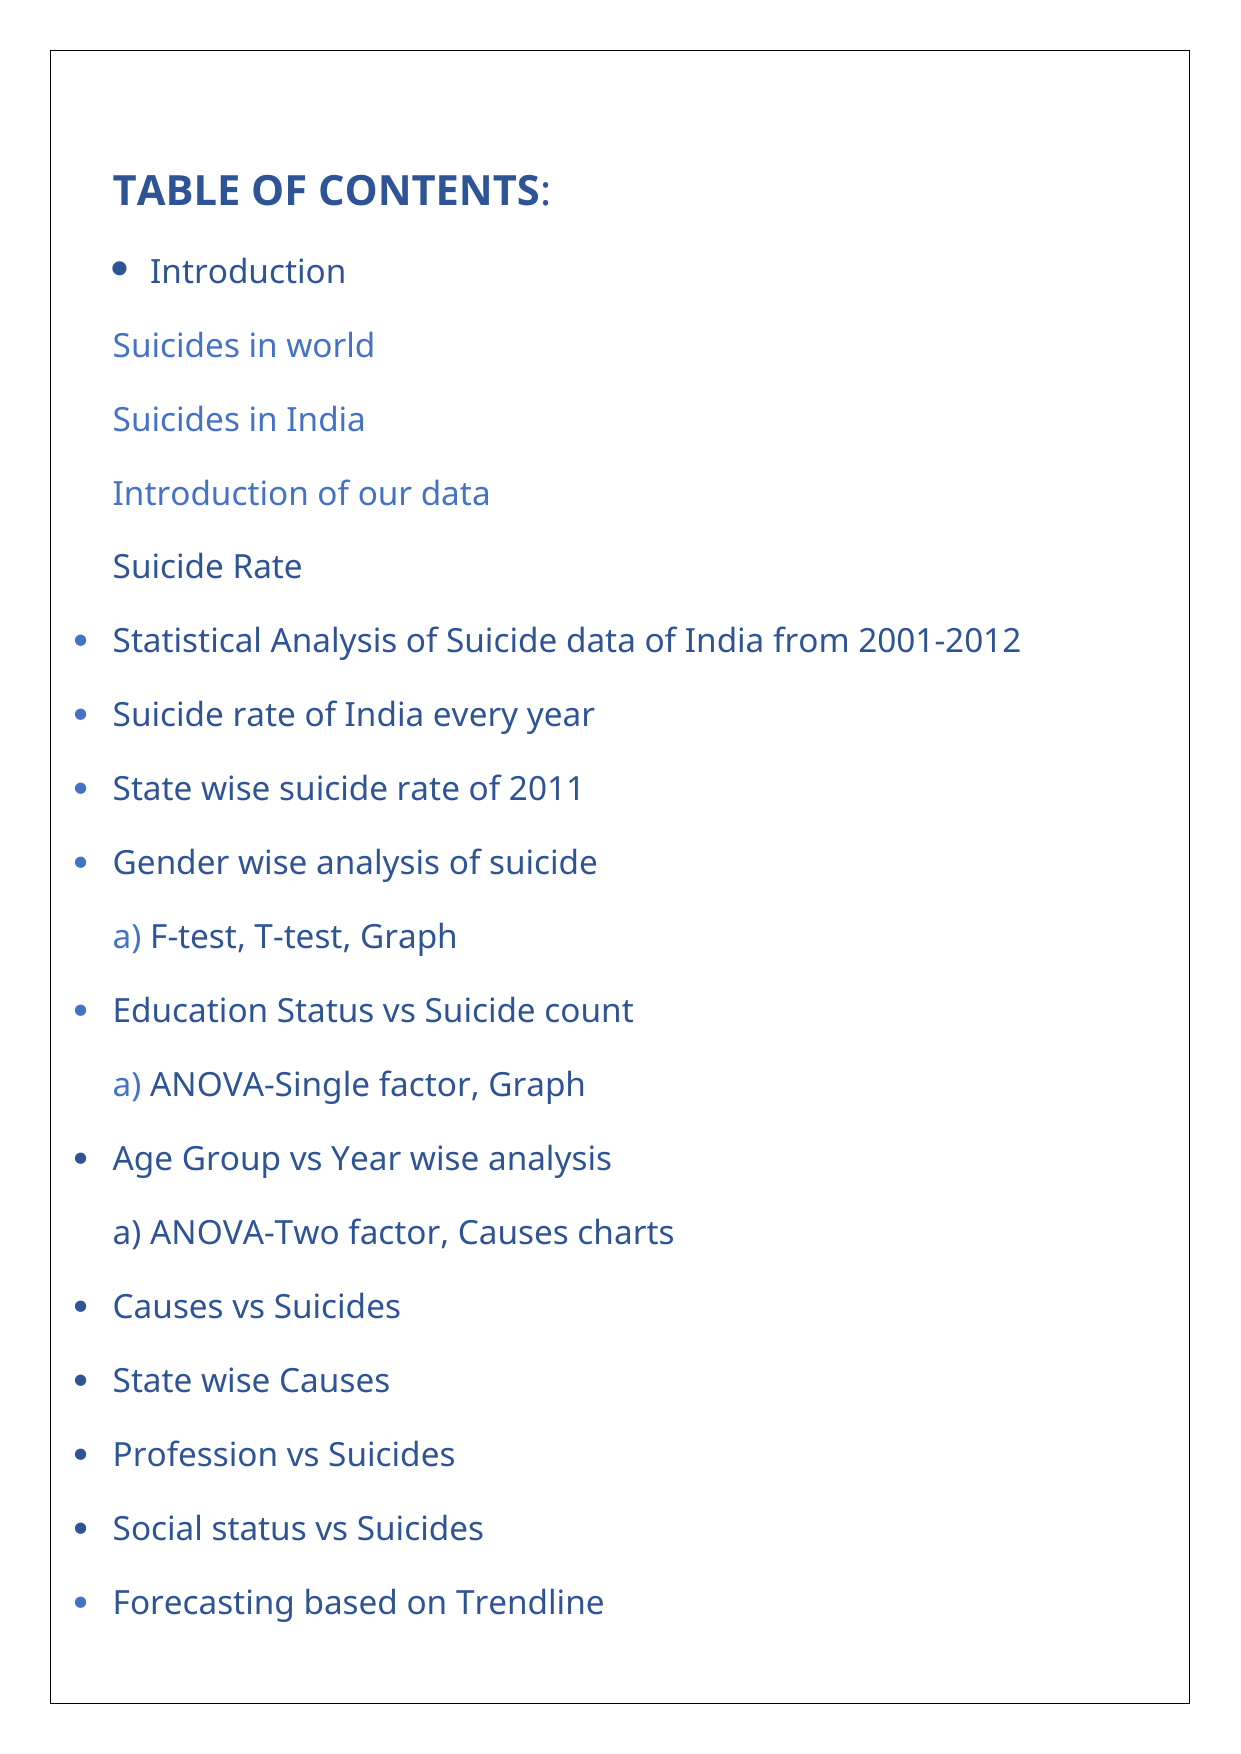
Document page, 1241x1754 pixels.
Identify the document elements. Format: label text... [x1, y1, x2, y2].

subtitle Suicides in India [112, 395, 1165, 441]
subtitle Introduction [112, 247, 1165, 293]
subtitle Forecasting based on Trendline [75, 1579, 1165, 1624]
subtitle ANOVA-Single factor, Graph [112, 1061, 1165, 1106]
subtitle Causes vs Suicides [75, 1283, 1165, 1328]
subtitle Suicide rate of India every year [75, 691, 1165, 737]
subtitle TABLE OF CONTENTS: [112, 161, 1165, 218]
subtitle Introduction of our data [112, 469, 1165, 515]
subtitle Profession vs Suicides [75, 1431, 1165, 1476]
subtitle Statistical Analysis of Suicide data of India from 2001-2012 [75, 617, 1165, 663]
subtitle State wise suicide rate of 2011 [75, 765, 1165, 811]
subtitle F-test, T-test, Graph [112, 913, 1165, 958]
subtitle Gender wise analysis of suicide [75, 839, 1165, 884]
subtitle ANOVA-Two factor, Causes charts [112, 1209, 1165, 1254]
subtitle Age Group vs Year wise analysis [75, 1135, 1165, 1180]
subtitle Social status vs Suicides [75, 1505, 1165, 1550]
subtitle Education Status vs Suicide count [75, 987, 1165, 1032]
subtitle Suicides in world [112, 321, 1165, 367]
subtitle Suicide Rate [112, 543, 1165, 589]
subtitle State wise Causes [75, 1357, 1165, 1402]
